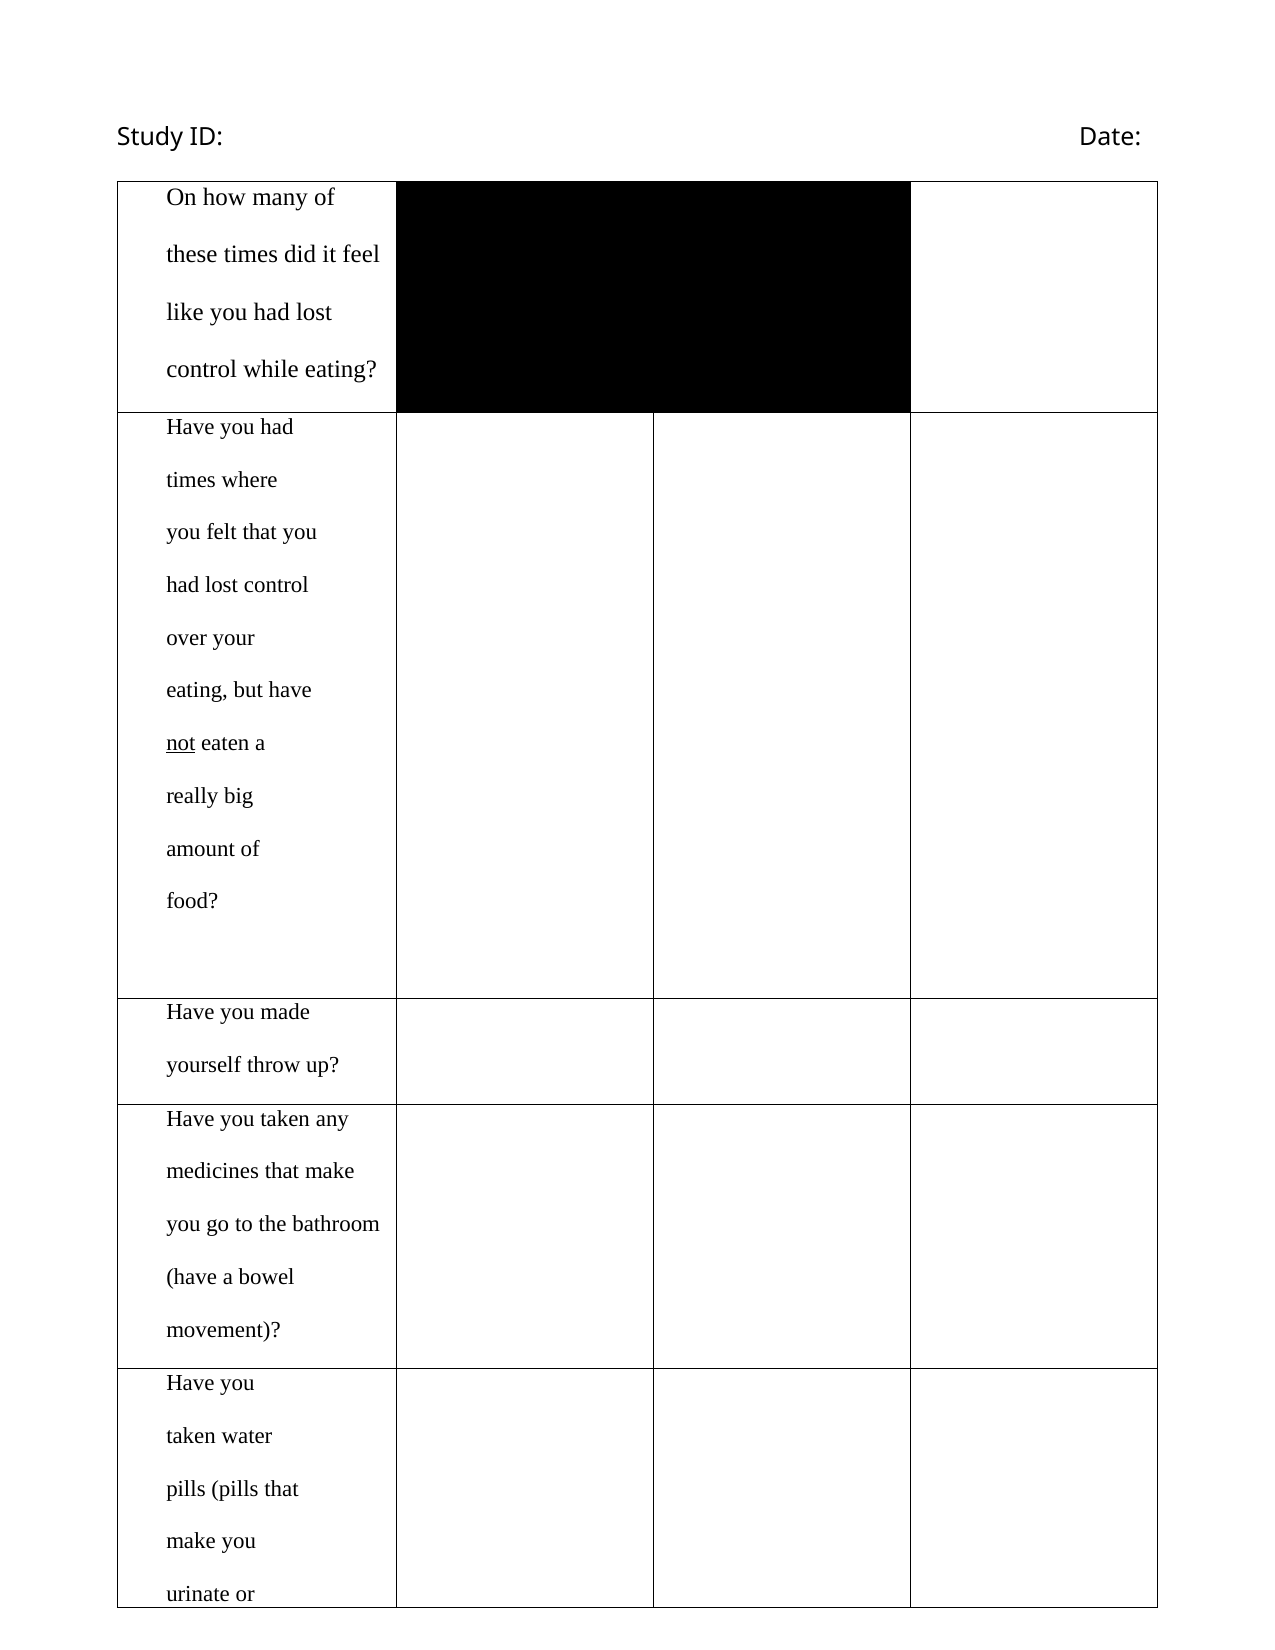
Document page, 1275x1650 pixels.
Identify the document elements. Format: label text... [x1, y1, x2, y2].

table_cell [397, 413, 653, 997]
table_cell Have you taken any medicines that make you go to the bathroom (have a bowel movement)? [118, 1105, 396, 1368]
table_cell [654, 413, 910, 997]
table_cell [654, 1369, 910, 1607]
table_cell [654, 182, 910, 412]
table_cell [397, 182, 653, 412]
table_cell Have you had times where you felt that you had lost control over your eating, but have not eaten a really big amount of food? [118, 413, 396, 997]
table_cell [118, 1369, 396, 1607]
table_cell [911, 413, 1157, 997]
table_cell [911, 999, 1157, 1104]
table_cell [397, 1369, 653, 1607]
table_cell [654, 1105, 910, 1368]
table_cell [911, 182, 1157, 412]
table_cell [397, 1105, 653, 1368]
table_cell [654, 999, 910, 1104]
table_cell Have you made yourself throw up? [118, 999, 396, 1104]
table_cell On how many of these times did it feel like you had lost control while eating? [118, 182, 396, 412]
table_cell [911, 1105, 1157, 1368]
table_cell [397, 999, 653, 1104]
table_cell [911, 1369, 1157, 1607]
